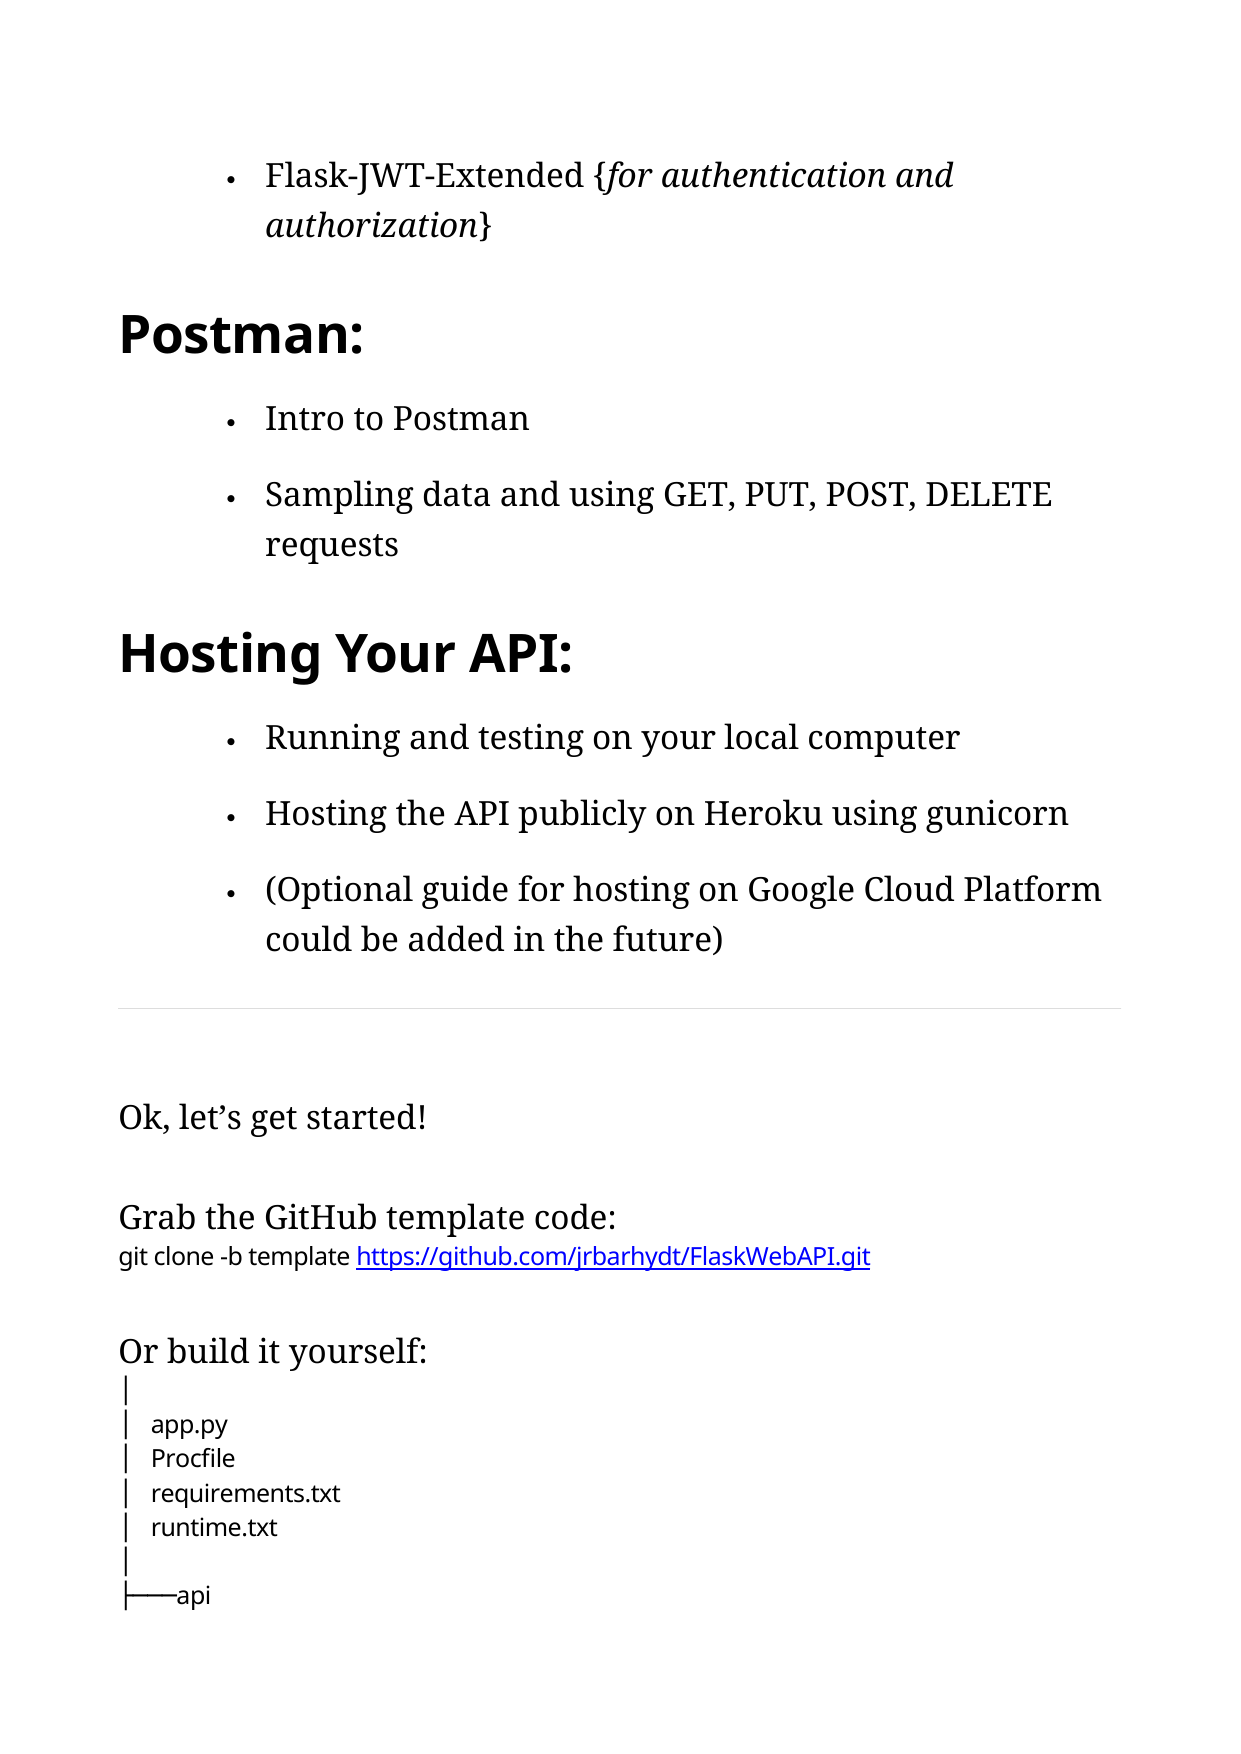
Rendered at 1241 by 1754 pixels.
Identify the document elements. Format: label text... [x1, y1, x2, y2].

text Postman: [118, 296, 1122, 369]
text Ok, let’s get started! [118, 1089, 1122, 1139]
list Running and testing on your local computer [227, 709, 1122, 759]
list Flask-JWT-Extended {for authentication and authorization} [227, 148, 1122, 248]
list Sampling data and using GET, PUT, POST, DELETE requests [227, 466, 1122, 566]
text Grab the GitHub template code: [118, 1189, 1122, 1239]
text git clone -b template https://github.com/jrbarhydt/FlaskWebAPI.git [118, 1239, 1122, 1273]
list Intro to Postman [227, 390, 1122, 440]
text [118, 1373, 1122, 1611]
text Or build it yourself: [118, 1323, 1122, 1373]
list (Optional guide for hosting on Google Cloud Platform could be added in the future) [227, 862, 1122, 962]
list Hosting the API publicly on Heroku using gunicorn [227, 785, 1122, 835]
text Hosting Your API: [118, 615, 1122, 688]
